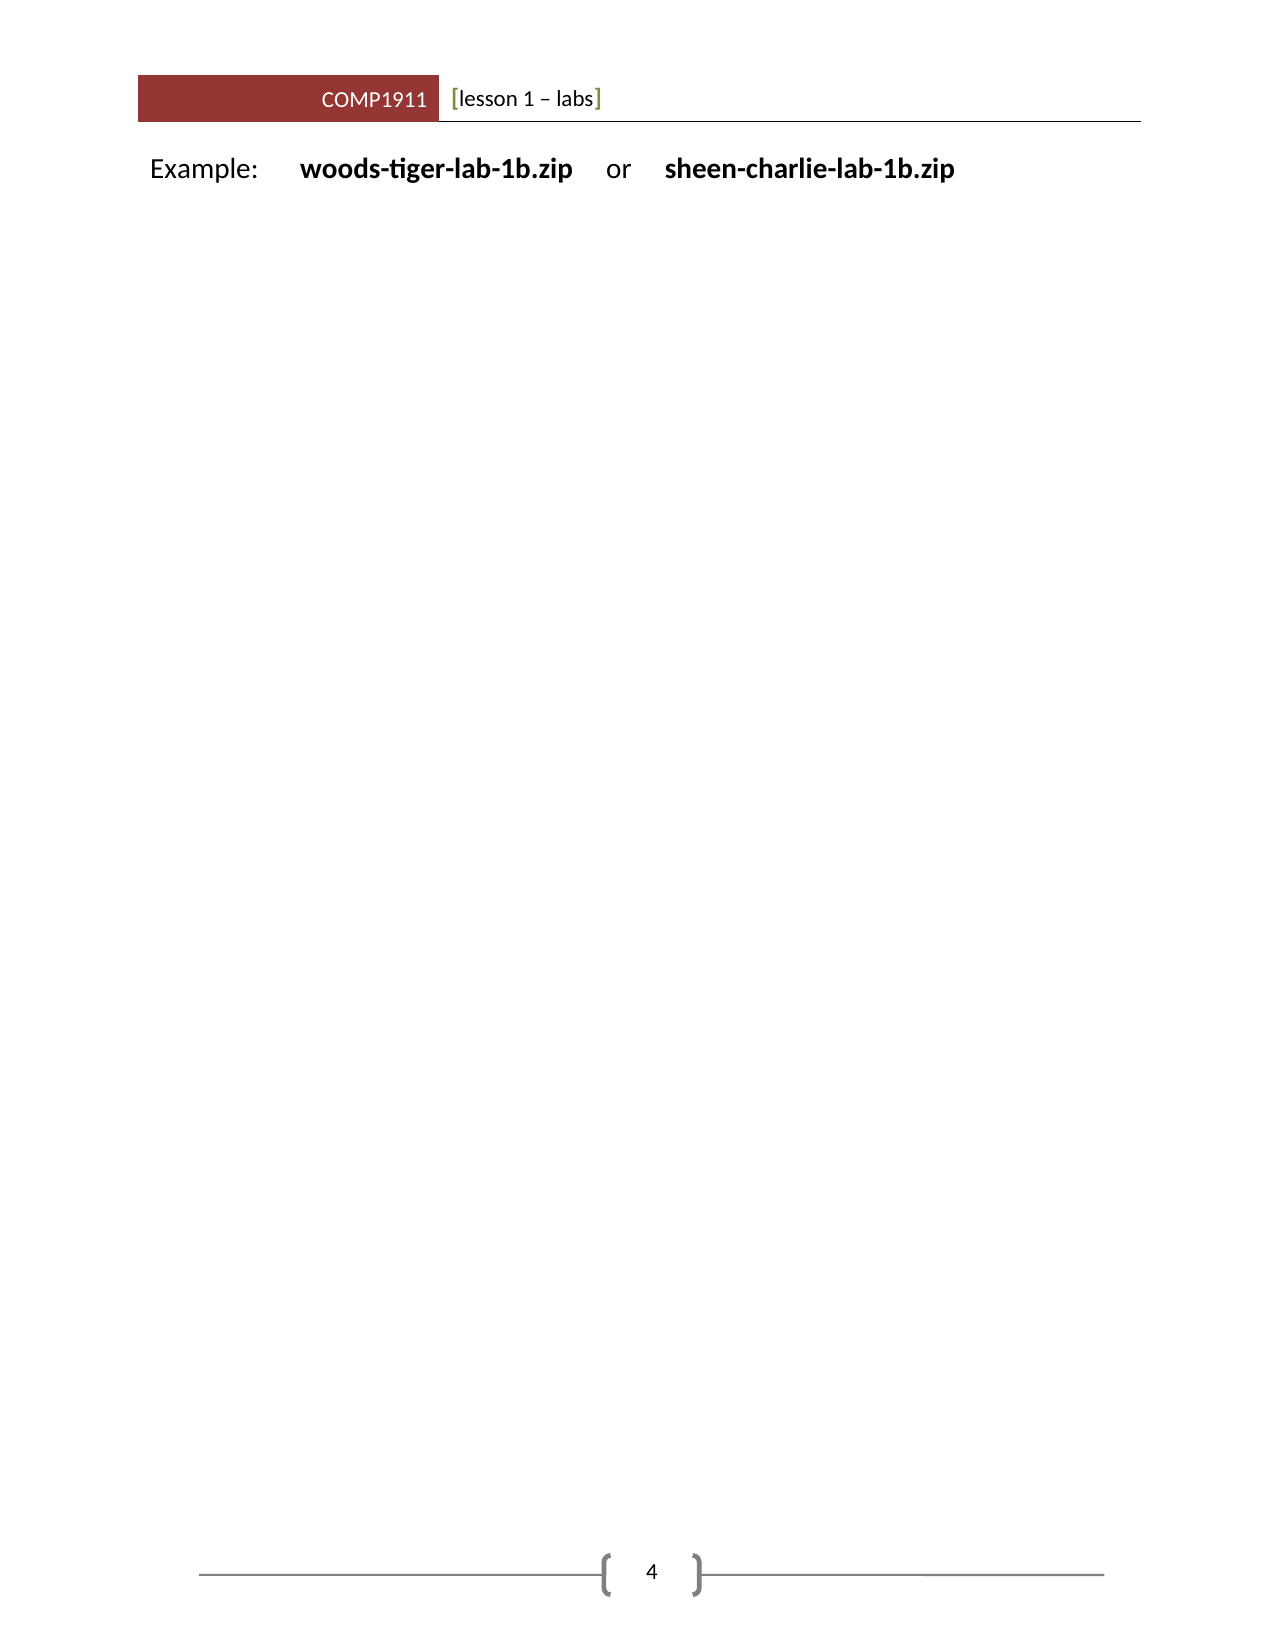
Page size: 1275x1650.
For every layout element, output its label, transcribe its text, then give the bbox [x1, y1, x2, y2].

text Example: woods-tiger-lab-1b.zip or sheen-charlie-lab-1b.zip [150, 150, 1153, 186]
